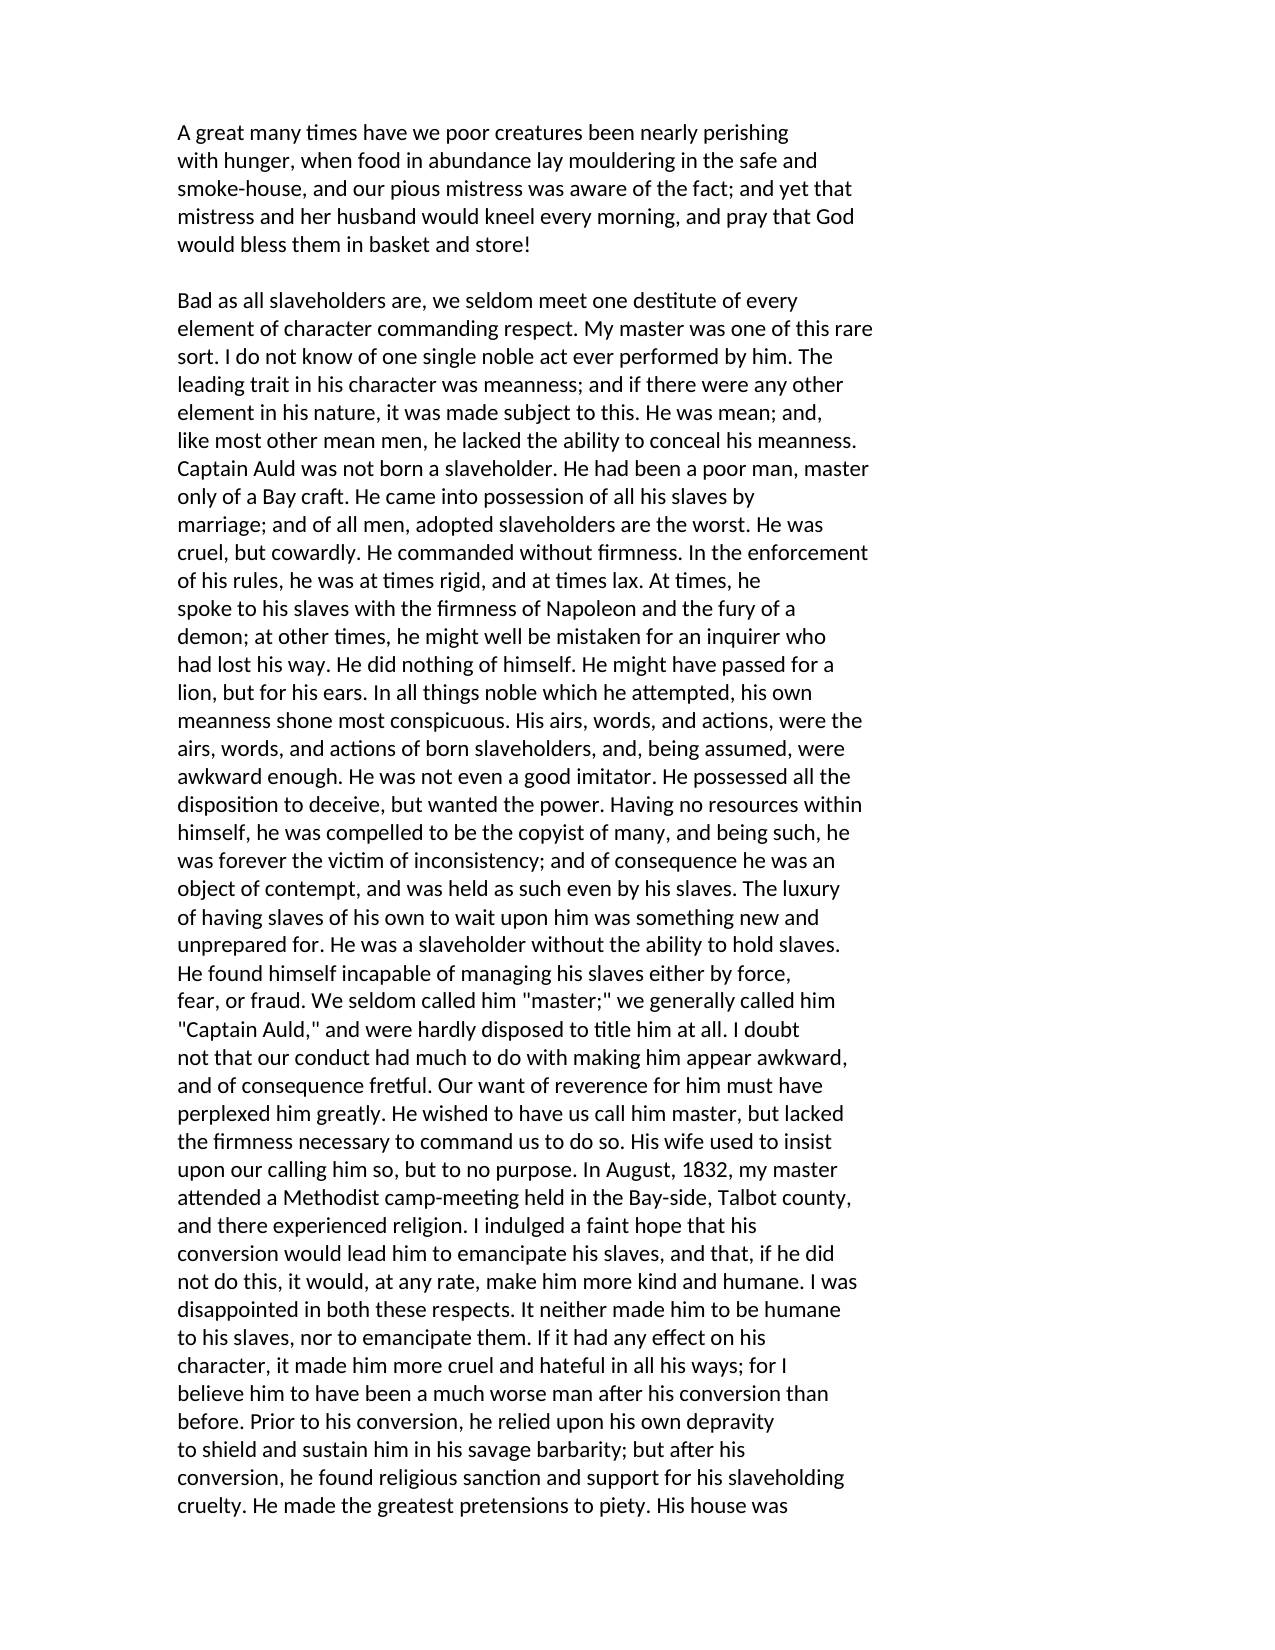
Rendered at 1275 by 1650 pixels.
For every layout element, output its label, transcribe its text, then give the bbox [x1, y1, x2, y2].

text smoke-house, and our pious mistress was aware of the fact; and yet that [177, 174, 1186, 202]
text of his rules, he was at times rigid, and at times lax. At times, he [177, 566, 1186, 594]
text cruelty. He made the greatest pretensions to piety. His house was [177, 1491, 1186, 1519]
text marriage; and of all men, adopted slaveholders are the worst. He was [177, 510, 1186, 538]
text spoke to his slaves with the firmness of Napoleon and the fury of a [177, 594, 1186, 622]
text had lost his way. He did nothing of himself. He might have passed for a [177, 650, 1186, 678]
text like most other mean men, he lacked the ability to conceal his meanness. [177, 426, 1186, 454]
text the firmness necessary to command us to do so. His wife used to insist [177, 1127, 1186, 1155]
text believe him to have been a much worse man after his conversion than [177, 1379, 1186, 1407]
text element in his nature, it was made subject to this. He was mean; and, [177, 398, 1186, 426]
text "Captain Auld," and were hardly disposed to title him at all. I doubt [177, 1015, 1186, 1043]
text object of contempt, and was held as such even by his slaves. The luxury [177, 874, 1186, 903]
text airs, words, and actions of born slaveholders, and, being assumed, were [177, 734, 1186, 762]
text and of consequence fretful. Our want of reverence for him must have [177, 1071, 1186, 1099]
text would bless them in basket and store! [177, 230, 1186, 258]
text himself, he was compelled to be the copyist of many, and being such, he [177, 818, 1186, 847]
text Bad as all slaveholders are, we seldom meet one destitute of every [177, 286, 1186, 314]
text only of a Bay craft. He came into possession of all his slaves by [177, 482, 1186, 510]
text and there experienced religion. I indulged a faint hope that his [177, 1211, 1186, 1239]
text A great many times have we poor creatures been nearly perishing [177, 118, 1186, 146]
text perplexed him greatly. He wished to have us call him master, but lacked [177, 1099, 1186, 1127]
text leading trait in his character was meanness; and if there were any other [177, 370, 1186, 398]
text disappointed in both these respects. It neither made him to be humane [177, 1295, 1186, 1323]
text conversion would lead him to emancipate his slaves, and that, if he did [177, 1239, 1186, 1267]
text cruel, but cowardly. He commanded without firmness. In the enforcement [177, 538, 1186, 566]
text He found himself incapable of managing his slaves either by force, [177, 959, 1186, 987]
text fear, or fraud. We seldom called him "master;" we generally called him [177, 987, 1186, 1015]
text not do this, it would, at any rate, make him more kind and humane. I was [177, 1267, 1186, 1295]
text upon our calling him so, but to no purpose. In August, 1832, my master [177, 1155, 1186, 1183]
text conversion, he found religious sanction and support for his slaveholding [177, 1463, 1186, 1491]
text element of character commanding respect. My master was one of this rare [177, 314, 1186, 342]
text attended a Methodist camp-meeting held in the Bay-side, Talbot county, [177, 1183, 1186, 1211]
text was forever the victim of inconsistency; and of consequence he was an [177, 847, 1186, 874]
text sort. I do not know of one single noble act ever performed by him. The [177, 342, 1186, 370]
text not that our conduct had much to do with making him appear awkward, [177, 1043, 1186, 1071]
text demon; at other times, he might well be mistaken for an inquirer who [177, 622, 1186, 650]
text with hunger, when food in abundance lay mouldering in the safe and [177, 146, 1186, 174]
text disposition to deceive, but wanted the power. Having no resources within [177, 791, 1186, 818]
text mistress and her husband would kneel every morning, and pray that God [177, 202, 1186, 230]
text of having slaves of his own to wait upon him was something new and [177, 903, 1186, 931]
text unprepared for. He was a slaveholder without the ability to hold slaves. [177, 931, 1186, 959]
text to his slaves, nor to emancipate them. If it had any effect on his [177, 1323, 1186, 1351]
text character, it made him more cruel and hateful in all his ways; for I [177, 1351, 1186, 1379]
text Captain Auld was not born a slaveholder. He had been a poor man, master [177, 454, 1186, 482]
text lion, but for his ears. In all things noble which he attempted, his own [177, 678, 1186, 706]
text to shield and sustain him in his savage barbarity; but after his [177, 1435, 1186, 1463]
text before. Prior to his conversion, he relied upon his own depravity [177, 1407, 1186, 1435]
text awkward enough. He was not even a good imitator. He possessed all the [177, 762, 1186, 791]
text meanness shone most conspicuous. His airs, words, and actions, were the [177, 706, 1186, 734]
